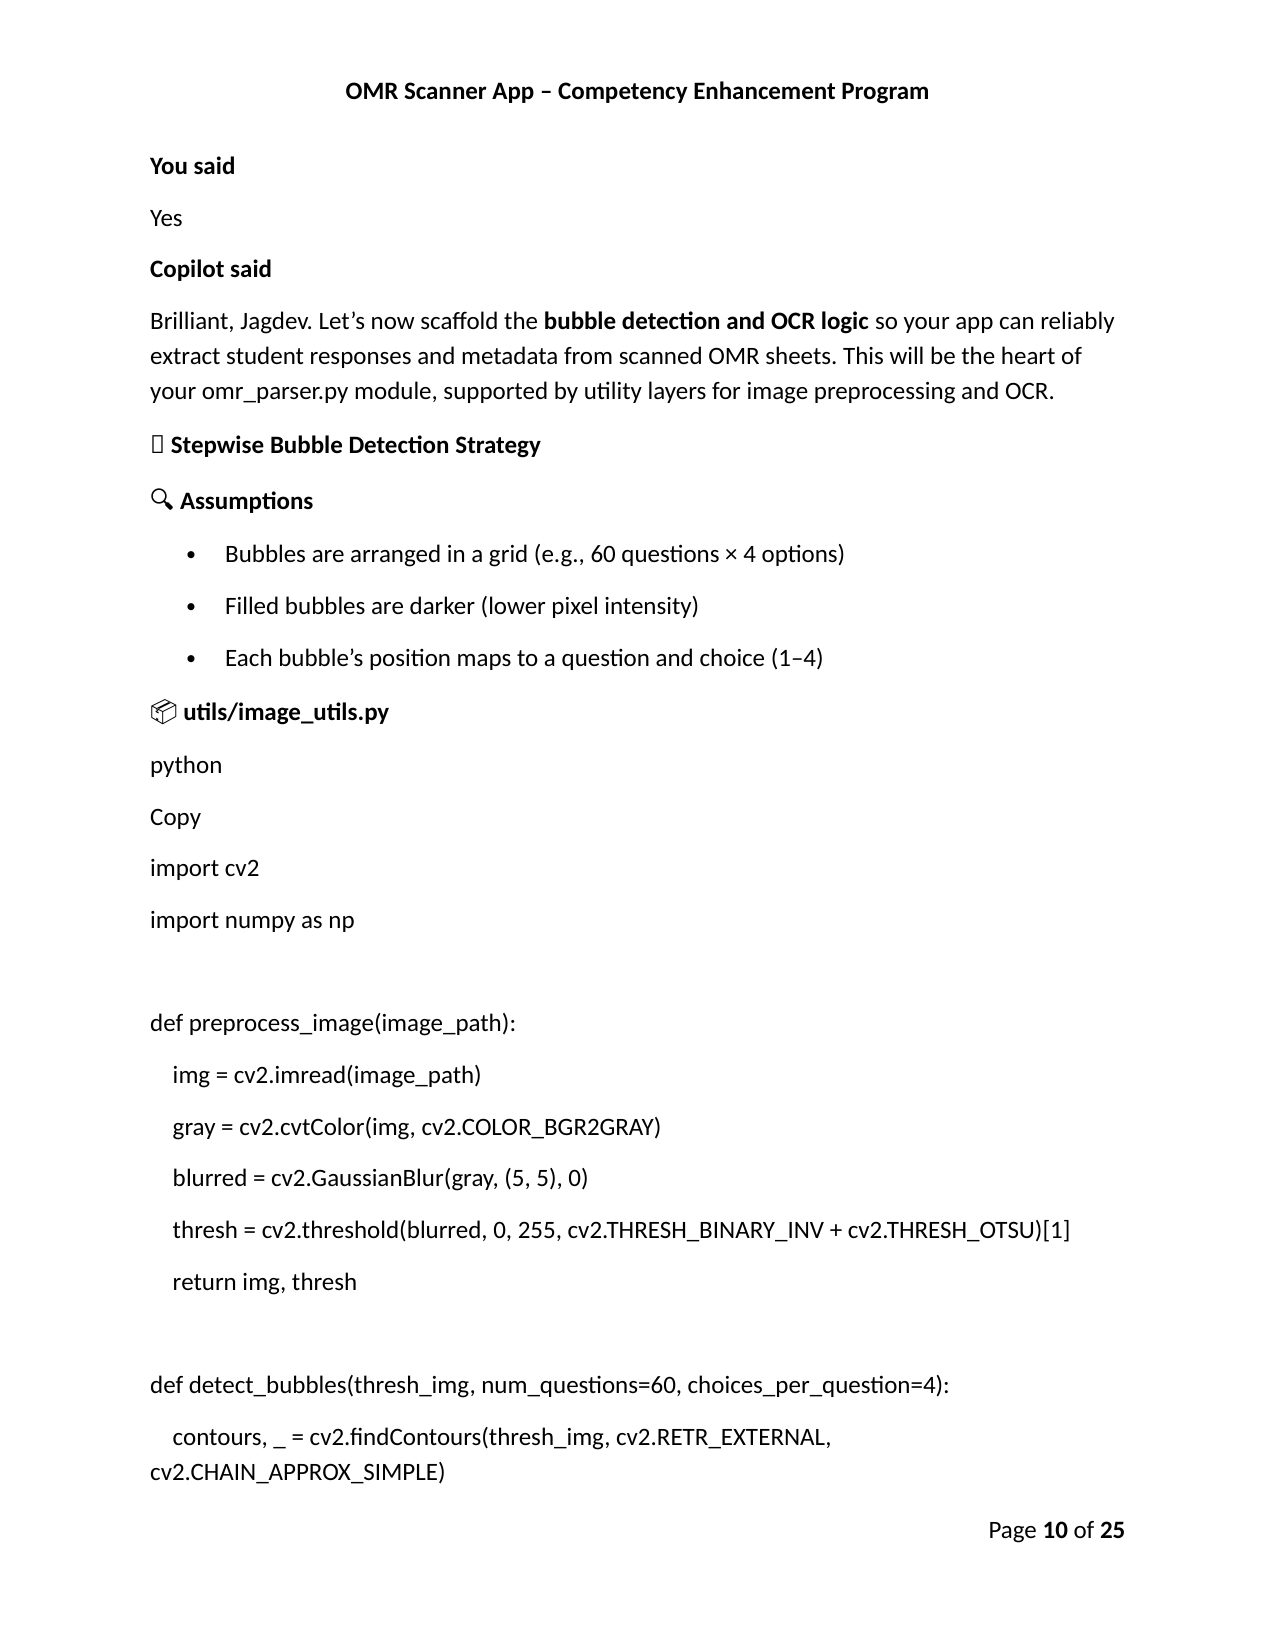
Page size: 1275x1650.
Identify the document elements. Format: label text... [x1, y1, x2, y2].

text thresh = cv2.threshold(blurred, 0, 255, cv2.THRESH_BINARY_INV + cv2.THRESH_OTSU)[1] [150, 1214, 1125, 1245]
text blurred = cv2.GaussianBlur(gray, (5, 5), 0) [150, 1162, 1125, 1193]
list Filled bubbles are darker (lower pixel intensity) [187, 590, 1125, 621]
text import numpy as np [150, 904, 1125, 935]
text 📦 utils/image_utils.py [150, 693, 1125, 727]
text You said [150, 150, 1125, 181]
text Copy [150, 801, 1125, 831]
text Copilot said [150, 253, 1125, 284]
list Bubbles are arranged in a grid (e.g., 60 questions × 4 options) [187, 538, 1125, 569]
text def preprocess_image(image_path): [150, 1007, 1125, 1038]
text 🔍 Assumptions [150, 482, 1125, 517]
text contours, _ = cv2.findContours(thresh_img, cv2.RETR_EXTERNAL, cv2.CHAIN_APPROX_SIMPLE) [150, 1421, 1125, 1486]
text def detect_bubbles(thresh_img, num_questions=60, choices_per_question=4): [150, 1369, 1125, 1400]
text gray = cv2.cvtColor(img, cv2.COLOR_BGR2GRAY) [150, 1111, 1125, 1141]
text return img, thresh [150, 1266, 1125, 1296]
text 🧠 Stepwise Bubble Detection Strategy [150, 427, 1125, 461]
text python [150, 749, 1125, 780]
text import cv2 [150, 852, 1125, 883]
text Yes [150, 202, 1125, 232]
text Brilliant, Jagdev. Let’s now scaffold the bubble detection and OCR logic so your app can reliably extract student responses and metadata from scanned OMR sheets. This will be the heart of your omr_parser.py module, supported by utility layers for image preprocessing and OCR. [150, 305, 1125, 406]
text img = cv2.imread(image_path) [150, 1059, 1125, 1090]
list Each bubble’s position maps to a question and choice (1–4) [187, 642, 1125, 672]
